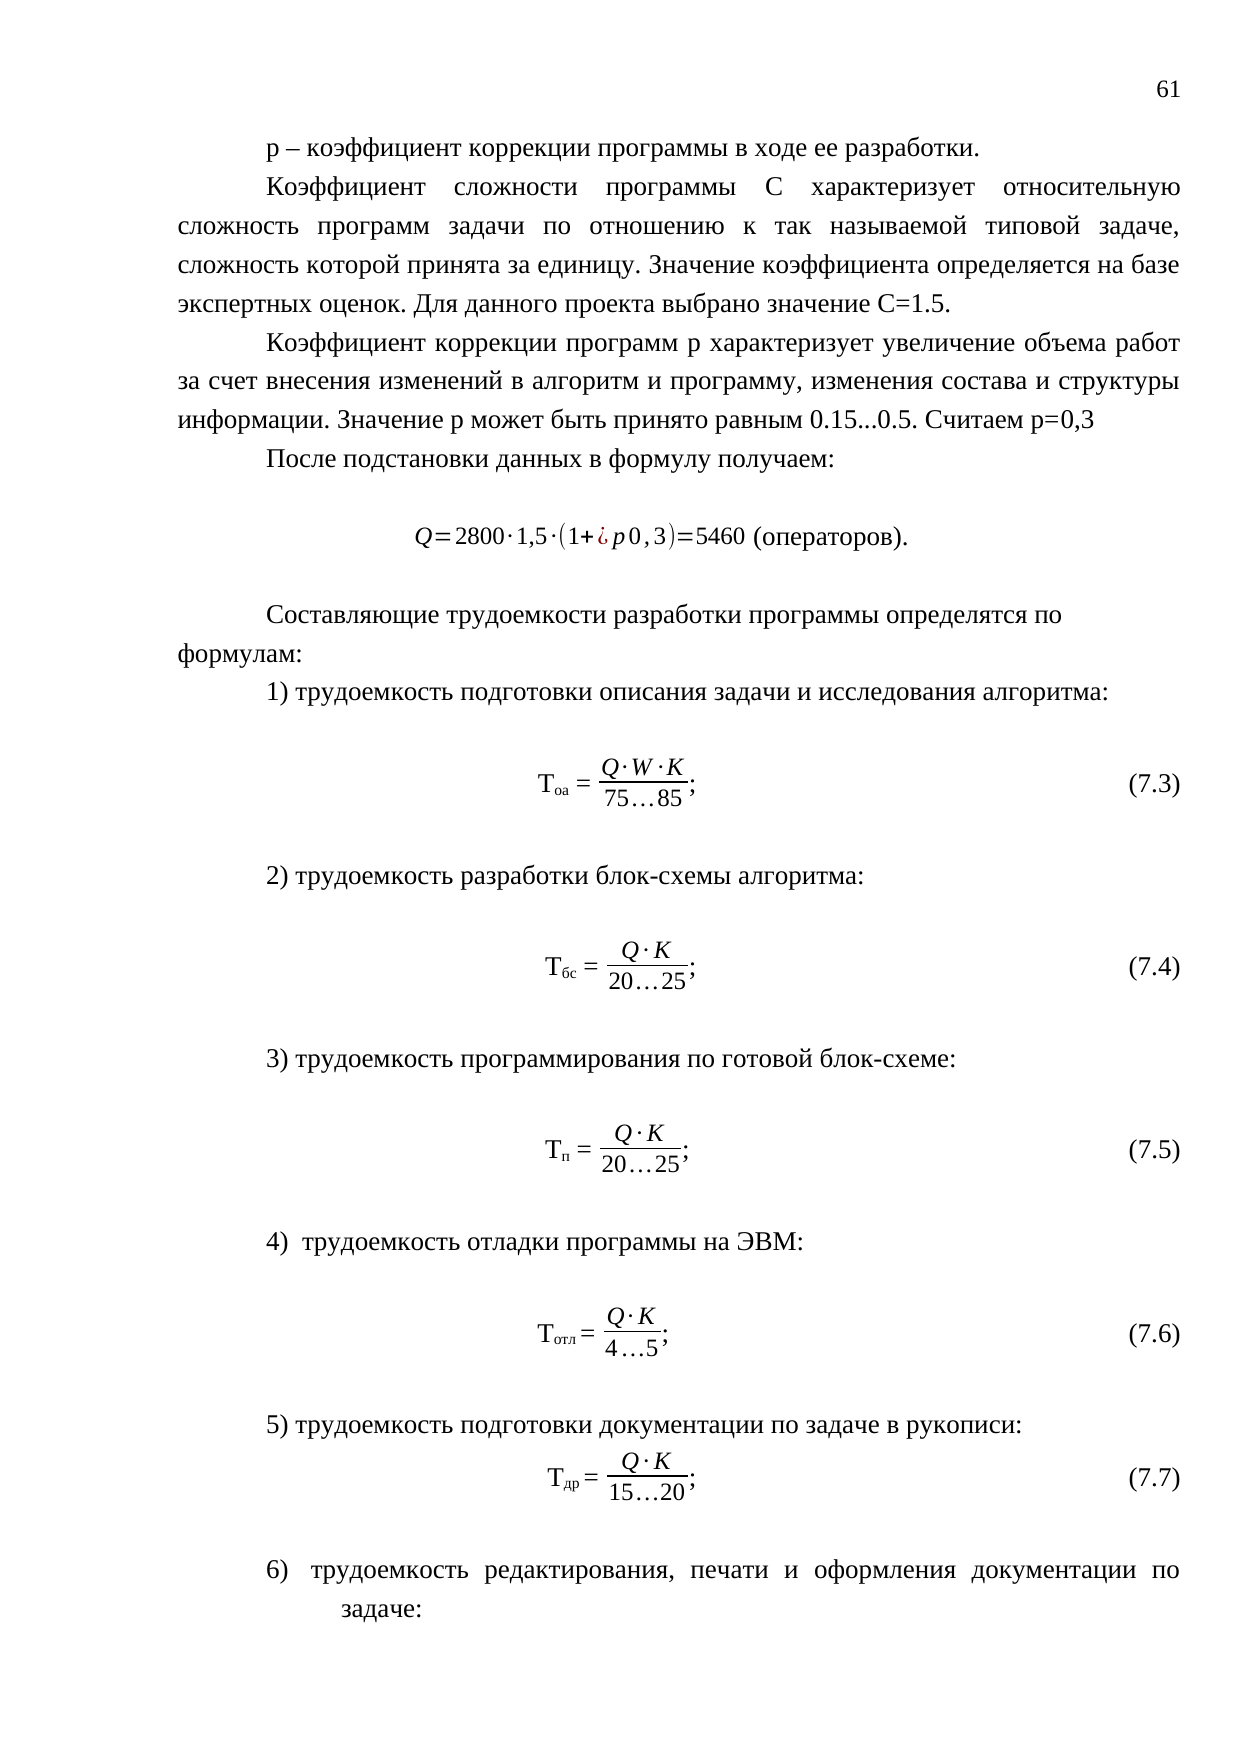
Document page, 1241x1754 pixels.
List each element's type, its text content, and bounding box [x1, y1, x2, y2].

text Коэффициент сложности программы С характеризует относительную сложность программ задачи по отношению к так называемой типовой задаче, сложность которой принята за единицу. Значение коэффициента определяется на базе экспертных оценок. Для данного проекта выбрано значение С=1.5. [177, 170, 1181, 318]
text После подстановки данных в формулу получаем: [177, 442, 1181, 473]
text Tдр = ; (7.7) [177, 1447, 1181, 1506]
text Составляющие трудоемкости разработки программы определятся по формулам: [177, 598, 1181, 668]
list трудоемкость программирования по готовой блок-схеме: [177, 1042, 1181, 1073]
text Коэффициент коррекции программ p характеризует увеличение объема работ за счет внесения изменений в алгоритм и программу, изменения состава и структуры информации. Значение p может быть принято равным 0.15...0.5. Считаем р=0,3 [177, 326, 1181, 434]
list трудоемкость редактирования, печати и оформления документации по задаче: [266, 1553, 1181, 1623]
text Tоа = ; (7.3) [177, 753, 1181, 812]
text Tбс = ; (7.4) [177, 936, 1181, 995]
text p – коэффициент коррекции программы в ходе ее разработки. [177, 131, 1181, 162]
list трудоемкость разработки блок-схемы алгоритма: [177, 859, 1181, 890]
list трудоемкость отладки программы на ЭВМ: [177, 1225, 1181, 1256]
text Tотл = ; (7.6) [177, 1303, 1181, 1362]
list трудоемкость подготовки описания задачи и исследования алгоритма: [177, 676, 1181, 707]
list трудоемкость подготовки документации по задаче в рукописи: [177, 1408, 1181, 1439]
text (операторов). [142, 520, 1181, 551]
text Tп = ; (7.5) [177, 1120, 1181, 1179]
